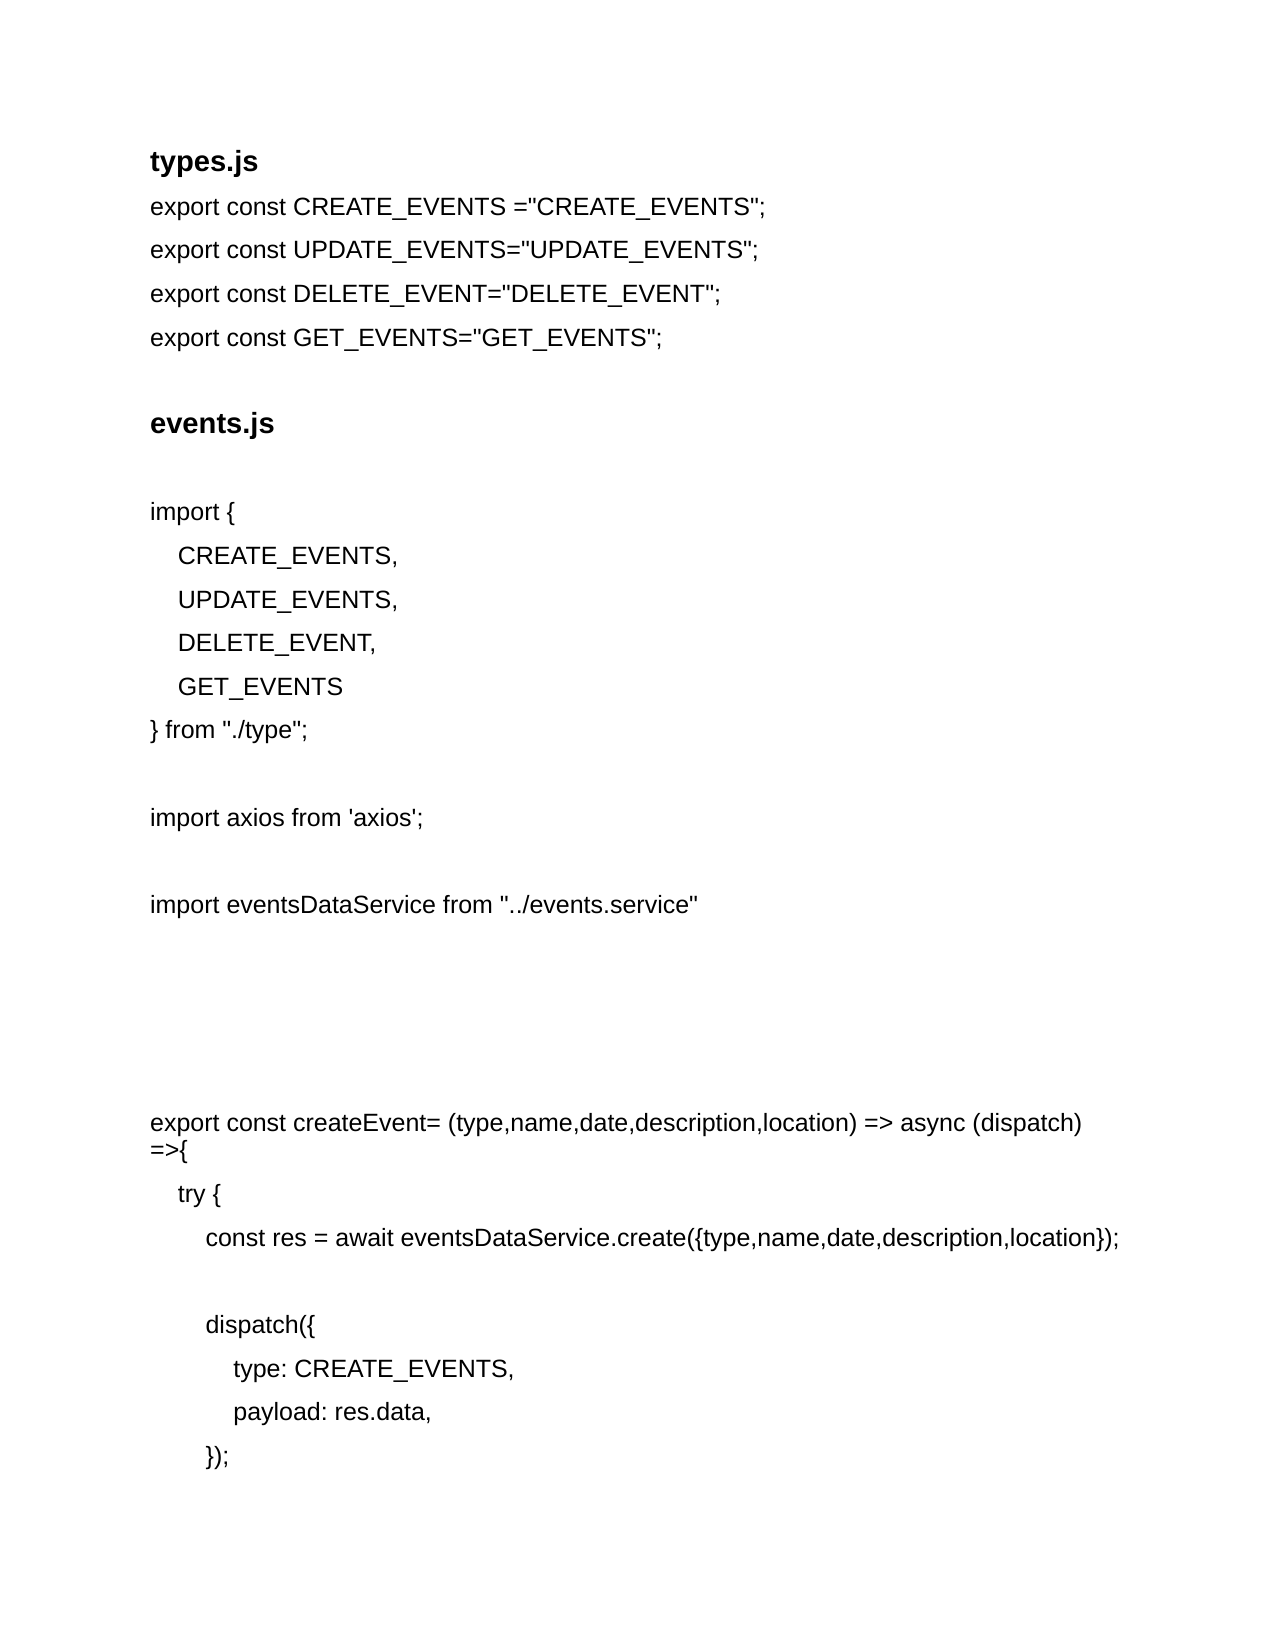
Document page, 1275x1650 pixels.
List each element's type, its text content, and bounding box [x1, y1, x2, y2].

text }); [150, 1443, 1125, 1470]
text DELETE_EVENT, [150, 630, 1125, 657]
text dispatch({ [150, 1312, 1125, 1339]
text payload: res.data, [150, 1399, 1125, 1426]
text export const DELETE_EVENT="DELETE_EVENT"; [150, 281, 1125, 308]
text export const UPDATE_EVENTS="UPDATE_EVENTS"; [150, 237, 1125, 264]
text import eventsDataService from "../events.service" [150, 892, 1125, 919]
text export const createEvent= (type,name,date,description,location) => async (dispatch) =>{ [150, 1110, 1125, 1164]
text import axios from 'axios'; [150, 805, 1125, 832]
text events.js [150, 412, 1125, 439]
text export const CREATE_EVENTS ="CREATE_EVENTS"; [150, 194, 1125, 221]
text types.js [150, 150, 1125, 177]
text import { [150, 499, 1125, 526]
text export const GET_EVENTS="GET_EVENTS"; [150, 324, 1125, 352]
text UPDATE_EVENTS, [150, 586, 1125, 613]
text const res = await eventsDataService.create({type,name,date,description,location}); [150, 1224, 1125, 1251]
text } from "./type"; [150, 717, 1125, 744]
text CREATE_EVENTS, [150, 543, 1125, 570]
text type: CREATE_EVENTS, [150, 1355, 1125, 1382]
text GET_EVENTS [150, 674, 1125, 701]
text try { [150, 1181, 1125, 1208]
